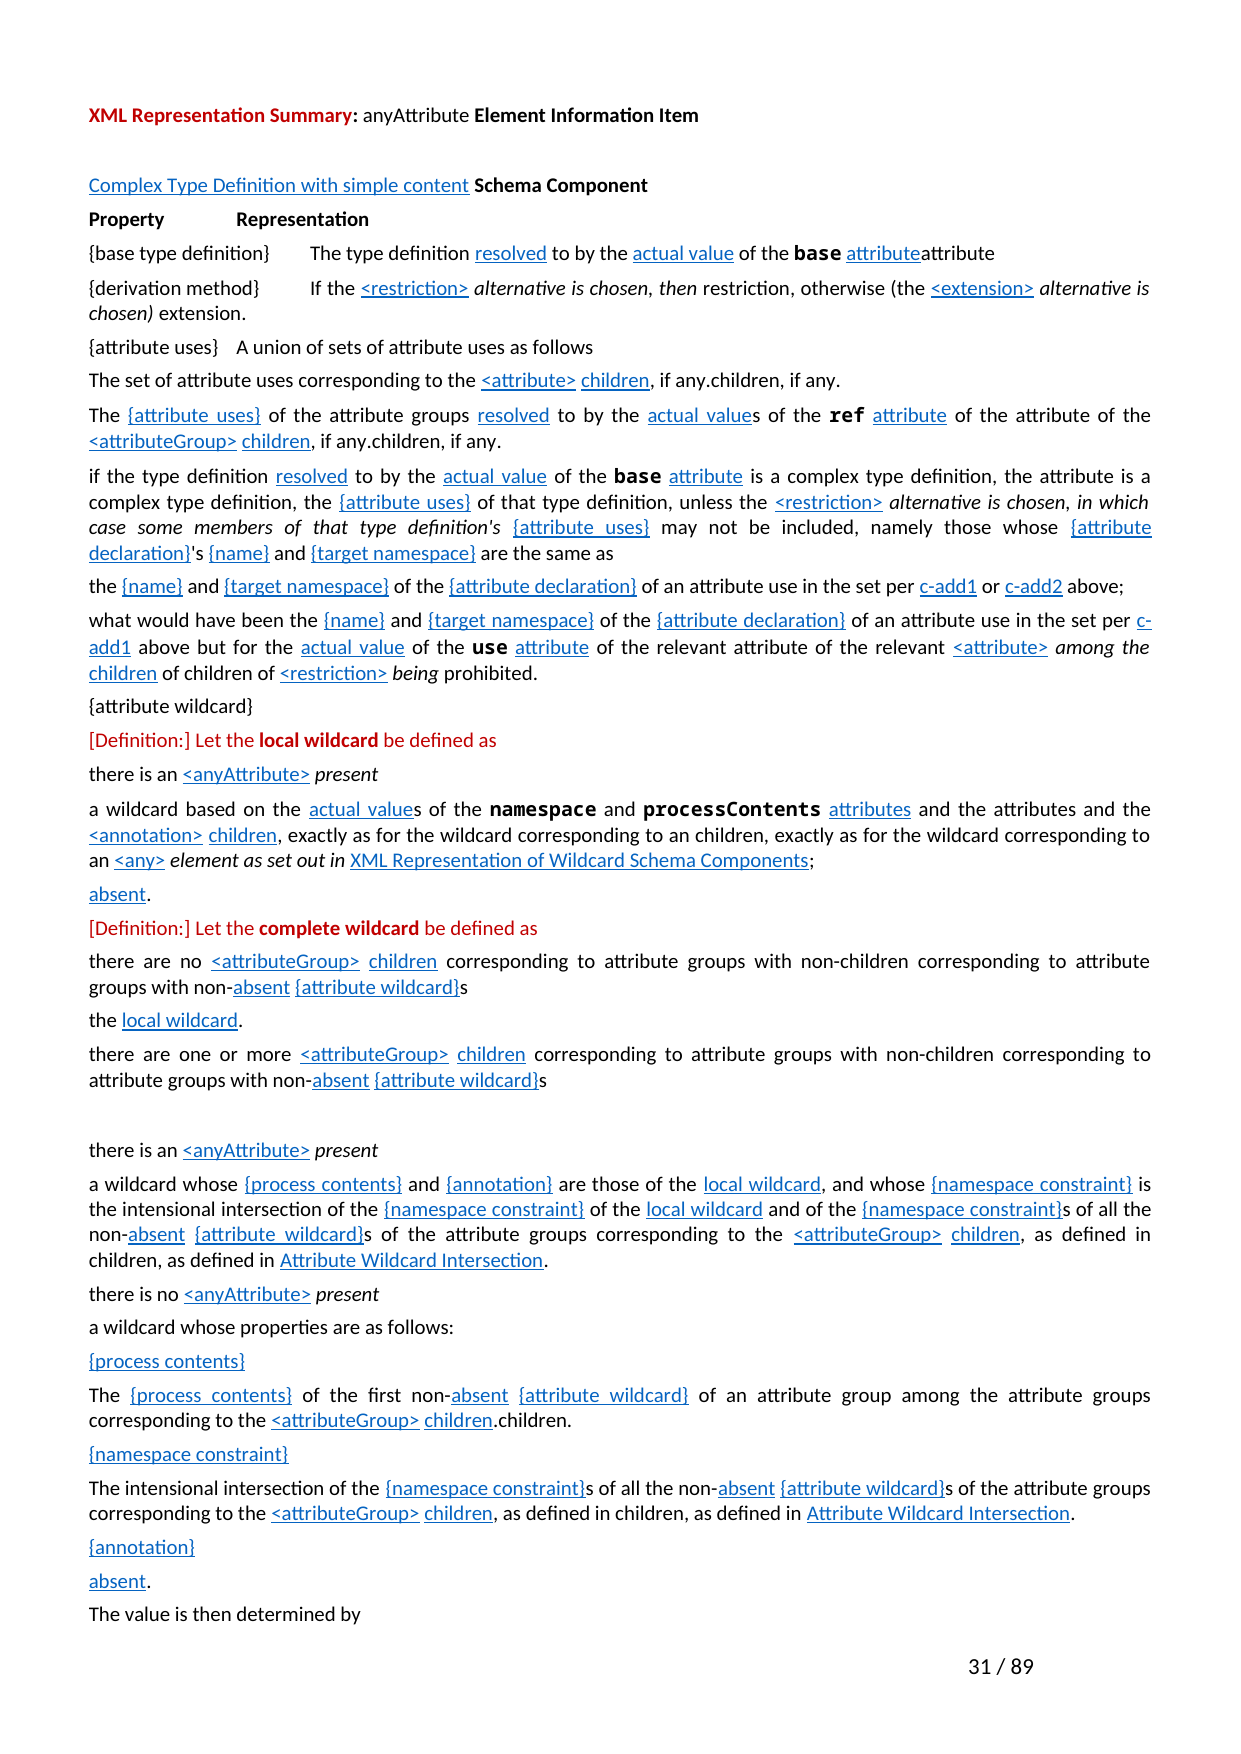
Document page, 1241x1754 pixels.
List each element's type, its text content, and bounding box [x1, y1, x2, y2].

text {process contents} [88, 1348, 1152, 1374]
text [Definition:] Let the local wildcard be defined as [88, 727, 1152, 753]
text there are one or more <attributeGroup> children corresponding to attribute groups with non-children corresponding to attribute groups with non-absent {attribute wildcard}s [88, 1041, 1152, 1092]
text {namespace constraint} [88, 1441, 1152, 1467]
text Complex Type Definition with simple content Schema Component [88, 172, 1152, 197]
text the {name} and {target namespace} of the {attribute declaration} of an attribute use in the set per c-add1 or c-add2 above; [88, 574, 1152, 599]
text The value is then determined by [88, 1602, 1152, 1627]
text The {process contents} of the first non-absent {attribute wildcard} of an attribute group among the attribute groups corresponding to the <attributeGroup> children.children. [88, 1382, 1152, 1433]
text The {attribute uses} of the attribute groups resolved to by the actual values of the ref attribute of the attribute of the <attributeGroup> children, if any.children, if any. [88, 401, 1152, 454]
text what would have been the {name} and {target namespace} of the {attribute declaration} of an attribute use in the set per c-add1 above but for the actual value of the use attribute of the relevant attribute of the relevant <attribute> among the children of children of <restriction> being prohibited. [88, 607, 1152, 685]
text a wildcard whose properties are as follows: [88, 1314, 1152, 1340]
text there are no <attributeGroup> children corresponding to attribute groups with non-children corresponding to attribute groups with non-absent {attribute wildcard}s [88, 948, 1152, 999]
text [Definition:] Let the complete wildcard be defined as [88, 915, 1152, 940]
text XML Representation Summary: anyAttribute Element Information Item [88, 102, 1152, 127]
text if the type definition resolved to by the actual value of the base attribute is a complex type definition, the attribute is a complex type definition, the {attribute uses} of that type definition, unless the <restriction> alternative is chosen, in which case some members of that type definition's {attribute uses} may not be included, namely those whose {attribute declaration}'s {name} and {target namespace} are the same as [88, 462, 1152, 565]
text a wildcard whose {process contents} and {annotation} are those of the local wildcard, and whose {namespace constraint} is the intensional intersection of the {namespace constraint} of the local wildcard and of the {namespace constraint}s of all the non-absent {attribute wildcard}s of the attribute groups corresponding to the <attributeGroup> children, as defined in children, as defined in Attribute Wildcard Intersection. [88, 1171, 1152, 1272]
text {attribute uses} A union of sets of attribute uses as follows [88, 334, 1152, 359]
text The set of attribute uses corresponding to the <attribute> children, if any.children, if any. [88, 368, 1152, 393]
text Property Representation [88, 206, 1152, 231]
text The intensional intersection of the {namespace constraint}s of all the non-absent {attribute wildcard}s of the attribute groups corresponding to the <attributeGroup> children, as defined in children, as defined in Attribute Wildcard Intersection. [88, 1475, 1152, 1526]
text the local wildcard. [88, 1008, 1152, 1033]
text absent. [88, 1568, 1152, 1593]
text {base type definition} The type definition resolved to by the actual value of the base attributeattribute [88, 239, 1152, 266]
text {annotation} [88, 1534, 1152, 1559]
text absent. [88, 881, 1152, 906]
text a wildcard based on the actual values of the namespace and processContents attributes and the attributes and the <annotation> children, exactly as for the wildcard corresponding to an children, exactly as for the wildcard corresponding to an <any> element as set out in XML Representation of Wildcard Schema Components; [88, 795, 1152, 873]
text {derivation method} If the <restriction> alternative is chosen, then restriction, otherwise (the <extension> alternative is chosen) extension. [88, 275, 1152, 326]
text {attribute wildcard} [88, 694, 1152, 719]
text there is no <anyAttribute> present [88, 1281, 1152, 1306]
text there is an <anyAttribute> present [88, 761, 1152, 787]
text there is an <anyAttribute> present [88, 1137, 1152, 1162]
